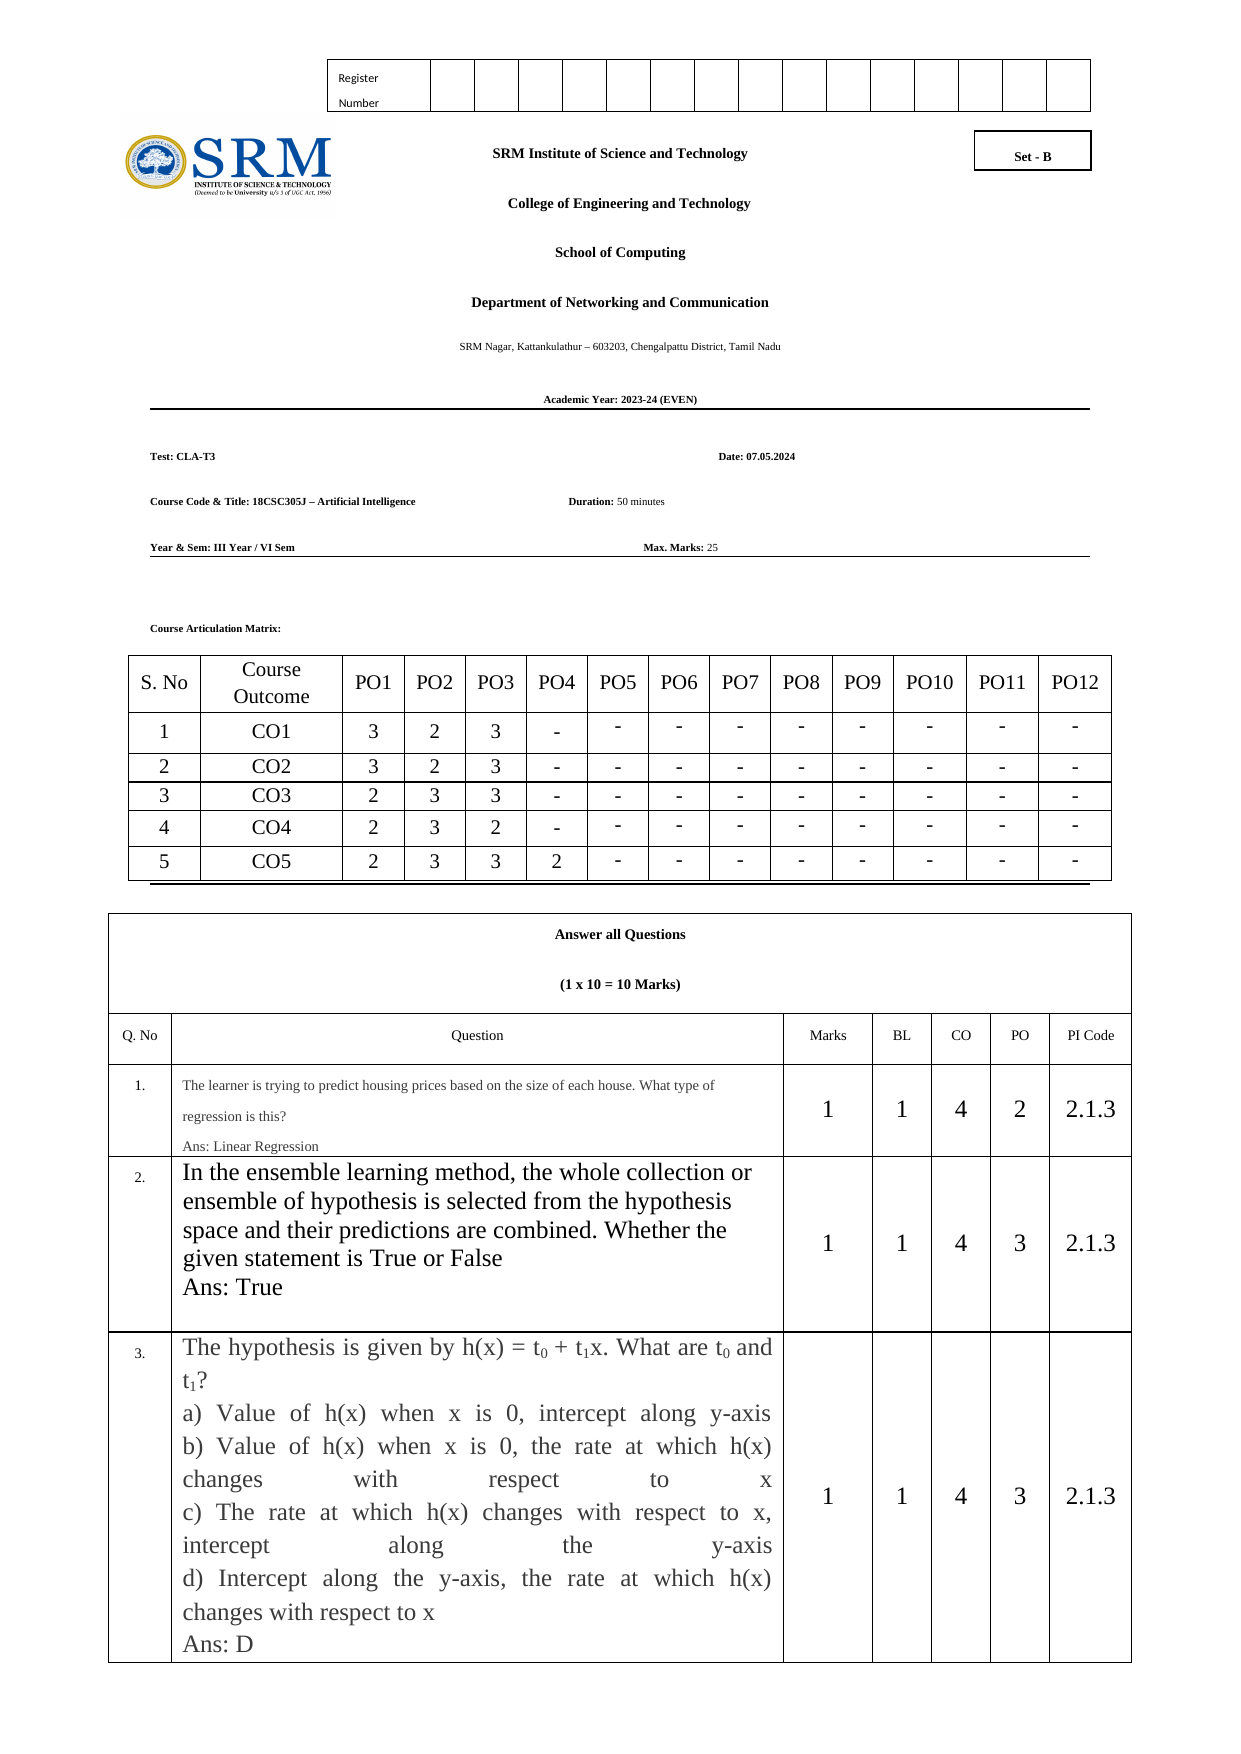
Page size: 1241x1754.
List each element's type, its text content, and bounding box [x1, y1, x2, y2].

table_cell 5 [129, 847, 200, 880]
table_header Course Outcome [201, 656, 342, 712]
table_cell - [710, 783, 770, 810]
table_header PO9 [833, 656, 893, 712]
table_cell In the ensemble learning method, the whole collection or ensemble of hypothesis is selected from the hypothesis space and their predictions are combined. Whether the given statement is True or False Ans: True [172, 1157, 783, 1331]
table_cell 2 [405, 754, 465, 781]
table_cell - [771, 713, 832, 752]
table_cell - [967, 811, 1038, 846]
table_header PO6 [649, 656, 709, 712]
table_cell - [649, 847, 709, 880]
table_cell - [710, 811, 770, 846]
table_cell - [588, 811, 648, 846]
table_cell 3 [405, 847, 465, 880]
text College of Engineering and Technology [336, 182, 1090, 211]
table_cell The hypothesis is given by h(x) = t0 + t1x. What are t0 and t1? a) Value of h(x) when x is 0, intercept along y-axis b) Value of h(x) when x is 0, the rate at which h(x) changes with respect to x c) The rate at which h(x) changes with respect to x, intercept along the y-axis d) Intercept along the y-axis, the rate at which h(x) changes with respect to x Ans: D [172, 1333, 783, 1662]
table_cell 2 [343, 783, 404, 810]
table_cell Marks [784, 1014, 872, 1064]
table_header Answer all Questions (1 x 10 = 10 Marks) [109, 914, 1131, 1013]
table_cell - [1039, 847, 1111, 880]
table_cell - [527, 713, 587, 752]
table_cell 1 [784, 1157, 872, 1331]
table_cell 3 [405, 811, 465, 846]
table_cell 4 [932, 1065, 990, 1156]
table_cell - [1039, 811, 1111, 846]
table_cell - [894, 811, 966, 846]
table_header [959, 60, 1002, 111]
table_header [431, 60, 474, 111]
table_cell 3 [405, 783, 465, 810]
table_header [827, 60, 870, 111]
table_header [607, 60, 650, 111]
table_cell 1 [129, 713, 200, 752]
table_cell - [1039, 713, 1111, 752]
text Academic Year: 2023-24 (EVEN) [150, 384, 1090, 408]
table_cell - [833, 754, 893, 781]
table_cell 3 [991, 1333, 1049, 1662]
table_cell 4 [932, 1157, 990, 1331]
table_cell 2.1.3 [1050, 1333, 1131, 1662]
table_cell - [527, 754, 587, 781]
table_cell 1 [784, 1065, 872, 1156]
table_cell PI Code [1050, 1014, 1131, 1064]
table_header [1047, 60, 1090, 111]
table_header PO4 [527, 656, 587, 712]
table_cell 3 [466, 713, 526, 752]
table_cell - [833, 713, 893, 752]
table_cell - [710, 713, 770, 752]
table_header [739, 60, 782, 111]
table_cell - [894, 783, 966, 810]
table_cell CO5 [201, 847, 342, 880]
table_cell - [710, 847, 770, 880]
table_cell 2. [109, 1157, 171, 1331]
table_cell - [894, 847, 966, 880]
table_cell CO4 [201, 811, 342, 846]
table_cell 2 [343, 847, 404, 880]
table_header PO11 [967, 656, 1038, 712]
table_header [871, 60, 914, 111]
table_cell - [771, 754, 832, 781]
table_cell - [833, 811, 893, 846]
table_cell - [967, 783, 1038, 810]
table_cell - [588, 713, 648, 752]
text SRM Nagar, Kattankulathur – 603203, Chengalpattu District, Tamil Nadu [150, 331, 1090, 353]
table_header [695, 60, 738, 111]
table_cell - [771, 783, 832, 810]
table_header PO10 [894, 656, 966, 712]
table_cell 1 [873, 1065, 931, 1156]
table_header PO5 [588, 656, 648, 712]
table_header [783, 60, 826, 111]
table_header PO8 [771, 656, 832, 712]
table_cell 1 [873, 1333, 931, 1662]
table_cell Question [172, 1014, 783, 1064]
table_cell - [527, 783, 587, 810]
table_cell CO [932, 1014, 990, 1064]
table_cell 3 [466, 754, 526, 781]
table_header [563, 60, 606, 111]
table_cell - [967, 847, 1038, 880]
table_cell 2.1.3 [1050, 1065, 1131, 1156]
table_cell - [833, 847, 893, 880]
table_cell BL [873, 1014, 931, 1064]
text Department of Networking and Communication [150, 282, 1090, 310]
table_cell 1. [109, 1065, 171, 1156]
table_header PO7 [710, 656, 770, 712]
picture [121, 113, 336, 218]
table_cell 3 [466, 847, 526, 880]
table_cell - [1039, 754, 1111, 781]
table_cell - [967, 754, 1038, 781]
table_cell - [588, 847, 648, 880]
table_cell CO1 [201, 713, 342, 752]
table_cell - [588, 754, 648, 781]
table_cell 3. [109, 1333, 171, 1662]
table_cell 3 [991, 1157, 1049, 1331]
text Test: CLA-T3 Date: 07.05.2024 [150, 441, 1090, 463]
table_cell PO [991, 1014, 1049, 1064]
table_cell CO2 [201, 754, 342, 781]
table_cell - [1039, 783, 1111, 810]
table_header [475, 60, 518, 111]
table_cell 3 [343, 713, 404, 752]
text SRM Institute of Science and Technology [336, 133, 974, 162]
table_header PO12 [1039, 656, 1111, 712]
table_cell - [771, 811, 832, 846]
table_cell 2.1.3 [1050, 1157, 1131, 1331]
table_cell - [588, 783, 648, 810]
table_cell 2 [466, 811, 526, 846]
text Course Articulation Matrix: [150, 613, 1090, 634]
table_cell - [967, 713, 1038, 752]
table_cell 2 [343, 811, 404, 846]
table_header S. No [129, 656, 200, 712]
table_header [1003, 60, 1046, 111]
table_cell - [649, 713, 709, 752]
table_cell 4 [932, 1333, 990, 1662]
table_cell - [833, 783, 893, 810]
table_cell CO3 [201, 783, 342, 810]
table_cell 3 [129, 783, 200, 810]
table_cell The learner is trying to predict housing prices based on the size of each house. What type of regression is this? Ans: Linear Regression [172, 1065, 783, 1156]
table_cell - [894, 754, 966, 781]
table_cell 1 [873, 1157, 931, 1331]
table_cell 3 [343, 754, 404, 781]
table_cell Q. No [109, 1014, 171, 1064]
table_cell 2 [527, 847, 587, 880]
table_header PO1 [343, 656, 404, 712]
table_cell - [894, 713, 966, 752]
table_header Register Number [328, 60, 430, 111]
table_header [519, 60, 562, 111]
text Course Code & Title: 18CSC305J – Artificial Intelligence Duration: 50 minutes [150, 487, 1090, 508]
table_cell 3 [466, 783, 526, 810]
table_cell - [649, 754, 709, 781]
table_cell - [527, 811, 587, 846]
table_cell - [710, 754, 770, 781]
text School of Computing [150, 232, 1090, 261]
table_header PO3 [466, 656, 526, 712]
table_header [651, 60, 694, 111]
table_cell - [649, 811, 709, 846]
text Year & Sem: III Year / VI Sem Max. Marks: 25 [150, 532, 1090, 556]
table_header PO2 [405, 656, 465, 712]
table_cell 2 [991, 1065, 1049, 1156]
table_cell 2 [129, 754, 200, 781]
table_cell 4 [129, 811, 200, 846]
table_cell 2 [405, 713, 465, 752]
table_cell - [771, 847, 832, 880]
table_cell - [649, 783, 709, 810]
table_cell 1 [784, 1333, 872, 1662]
table_header [915, 60, 958, 111]
